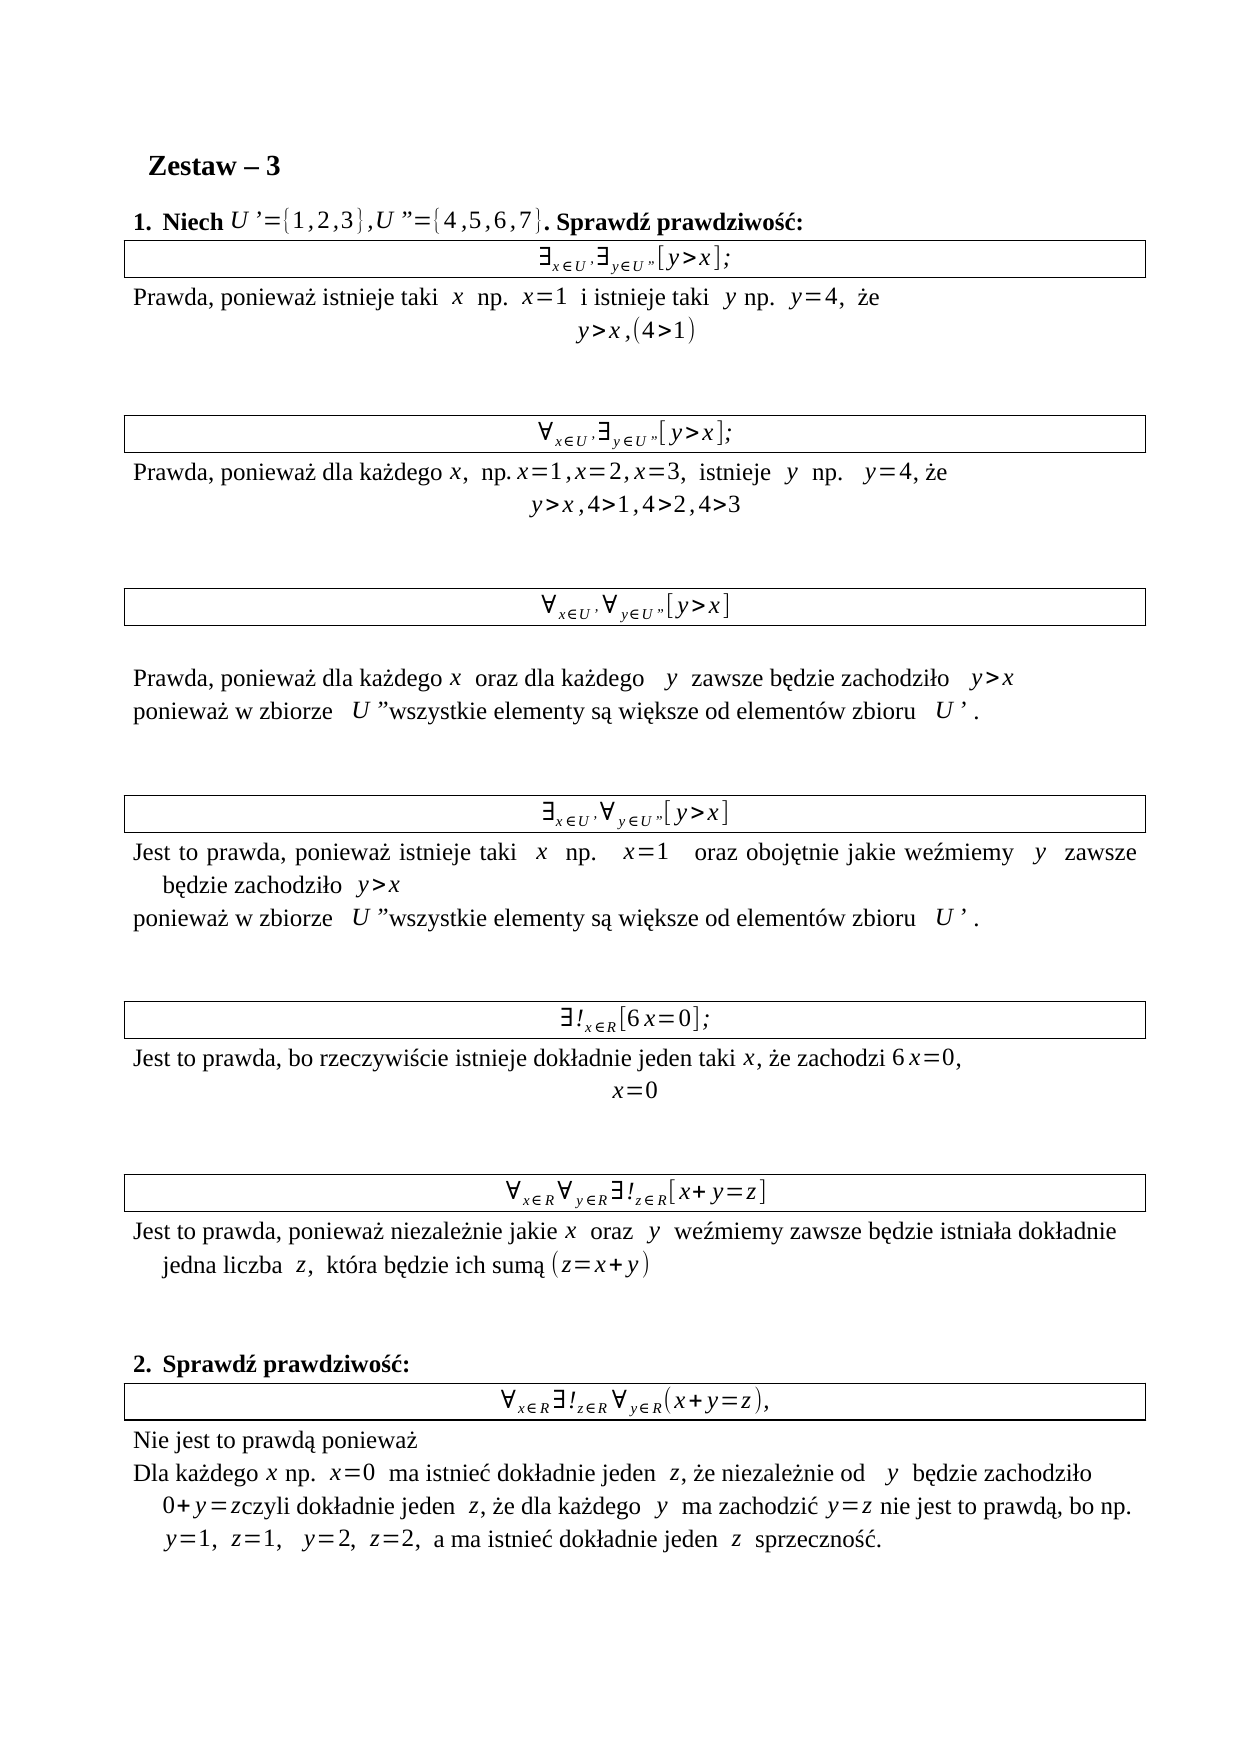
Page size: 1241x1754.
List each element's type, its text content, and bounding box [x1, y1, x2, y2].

list Sprawdź prawdziwość: [133, 1349, 1137, 1378]
text Jest to prawda, bo rzeczywiście istnieje dokładnie jeden taki , że zachodzi , [133, 1043, 1137, 1072]
text Nie jest to prawdą ponieważ [133, 1425, 1137, 1453]
text ponieważ w zbiorze wszystkie elementy są większe od elementów zbioru . [133, 696, 1137, 725]
text Zestaw – 3 [148, 148, 1093, 181]
list Niech . Sprawdź prawdziwość: [133, 207, 1137, 236]
text Dla każdego np. ma istnieć dokładnie jeden , że niezależnie od będzie zachodziło czyli dokładnie jeden , że dla każdego ma zachodzić nie jest to prawdą, bo np. , , , , a ma istnieć dokładnie jeden sprzeczność. [133, 1458, 1137, 1553]
text Prawda, ponieważ dla każdego , np, istnieje np. , że [133, 457, 1137, 486]
text Prawda, ponieważ dla każdego oraz dla każdego zawsze będzie zachodziło [133, 663, 1137, 692]
text Jest to prawda, ponieważ istnieje taki np. oraz obojętnie jakie weźmiemy zawsze będzie zachodziło [133, 837, 1137, 899]
text ponieważ w zbiorze wszystkie elementy są większe od elementów zbioru . [133, 903, 1137, 932]
text Jest to prawda, ponieważ niezależnie jakie oraz weźmiemy zawsze będzie istniała dokładnie jedna liczba , która będzie ich sumą [133, 1216, 1137, 1279]
text Prawda, ponieważ istnieje taki np. i istnieje taki np. , że [133, 282, 1137, 311]
